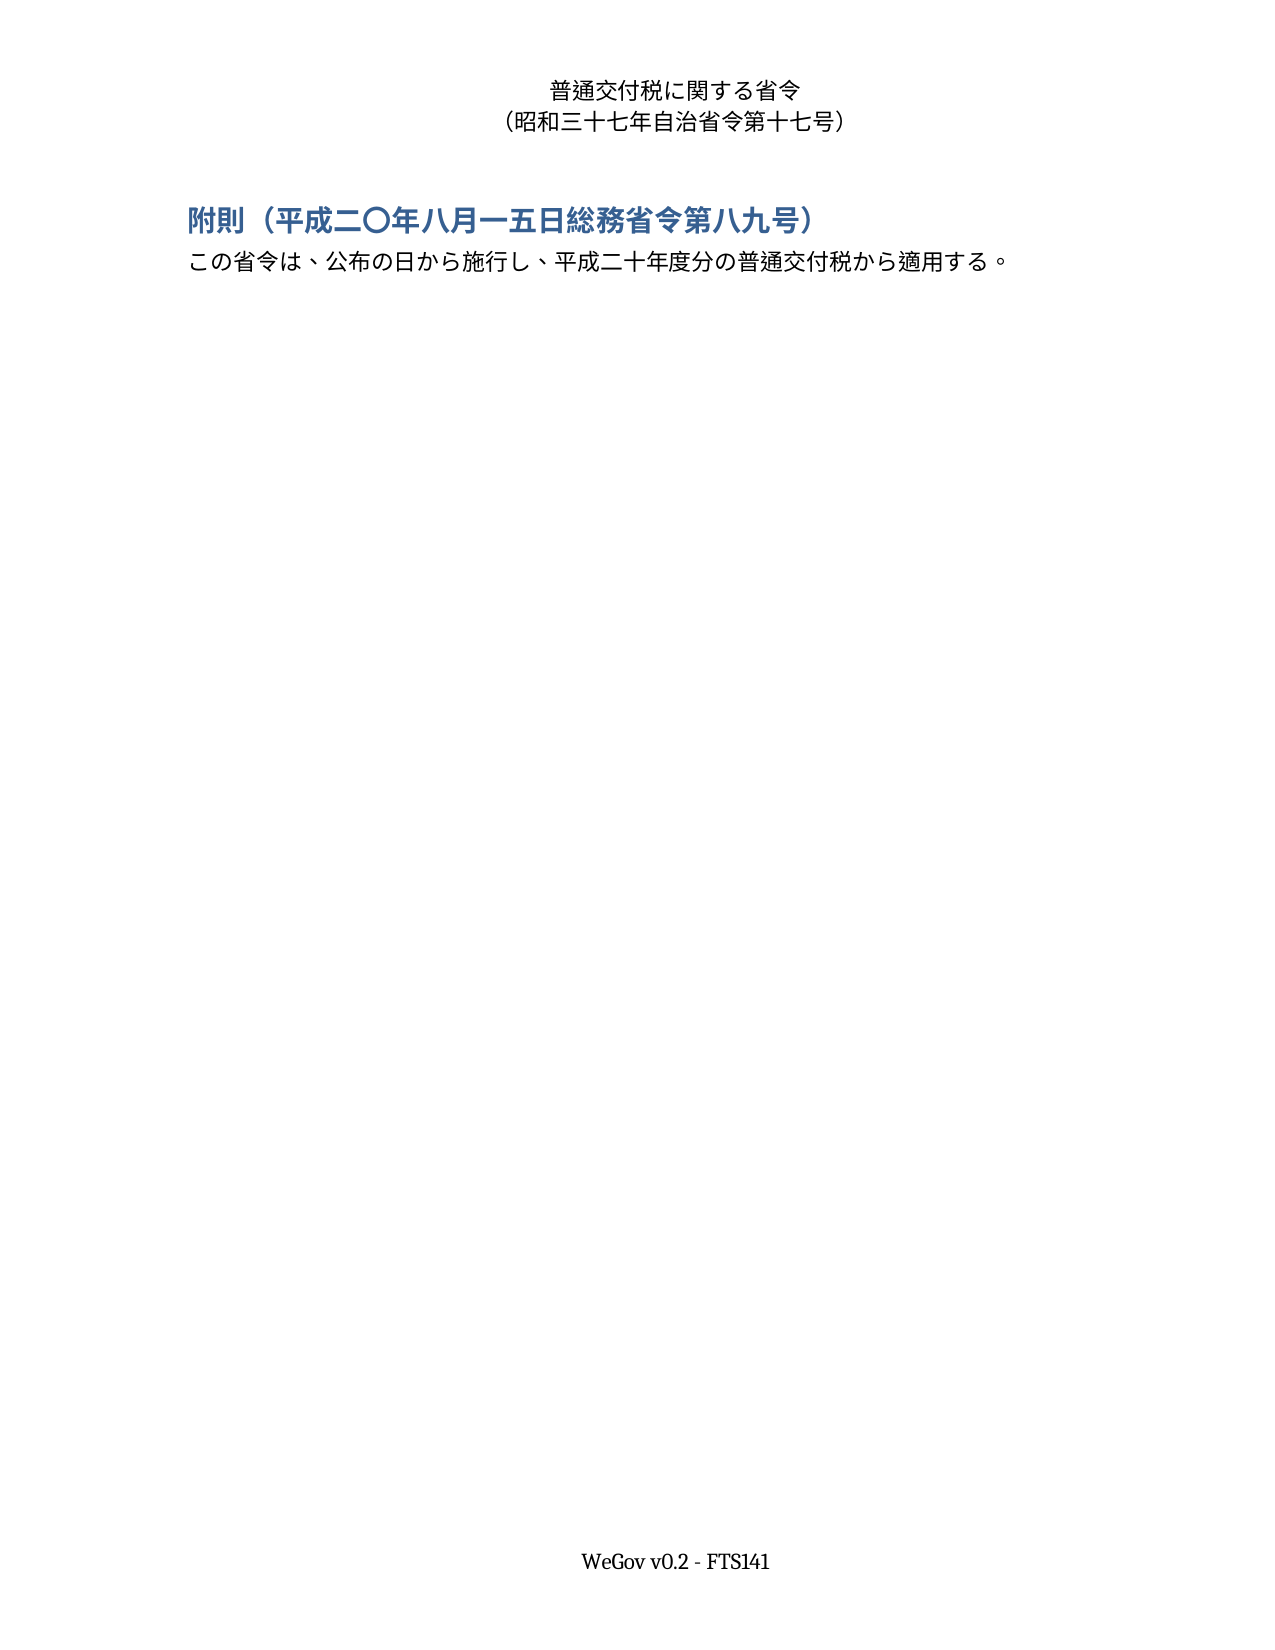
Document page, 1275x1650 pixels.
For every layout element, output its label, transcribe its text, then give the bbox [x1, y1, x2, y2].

text この省令は、公布の日から施行し、平成二十年度分の普通交付税から適用する。 [187, 246, 1087, 277]
subtitle 附則（平成二〇年八月一五日総務省令第八九号） [187, 200, 1087, 240]
